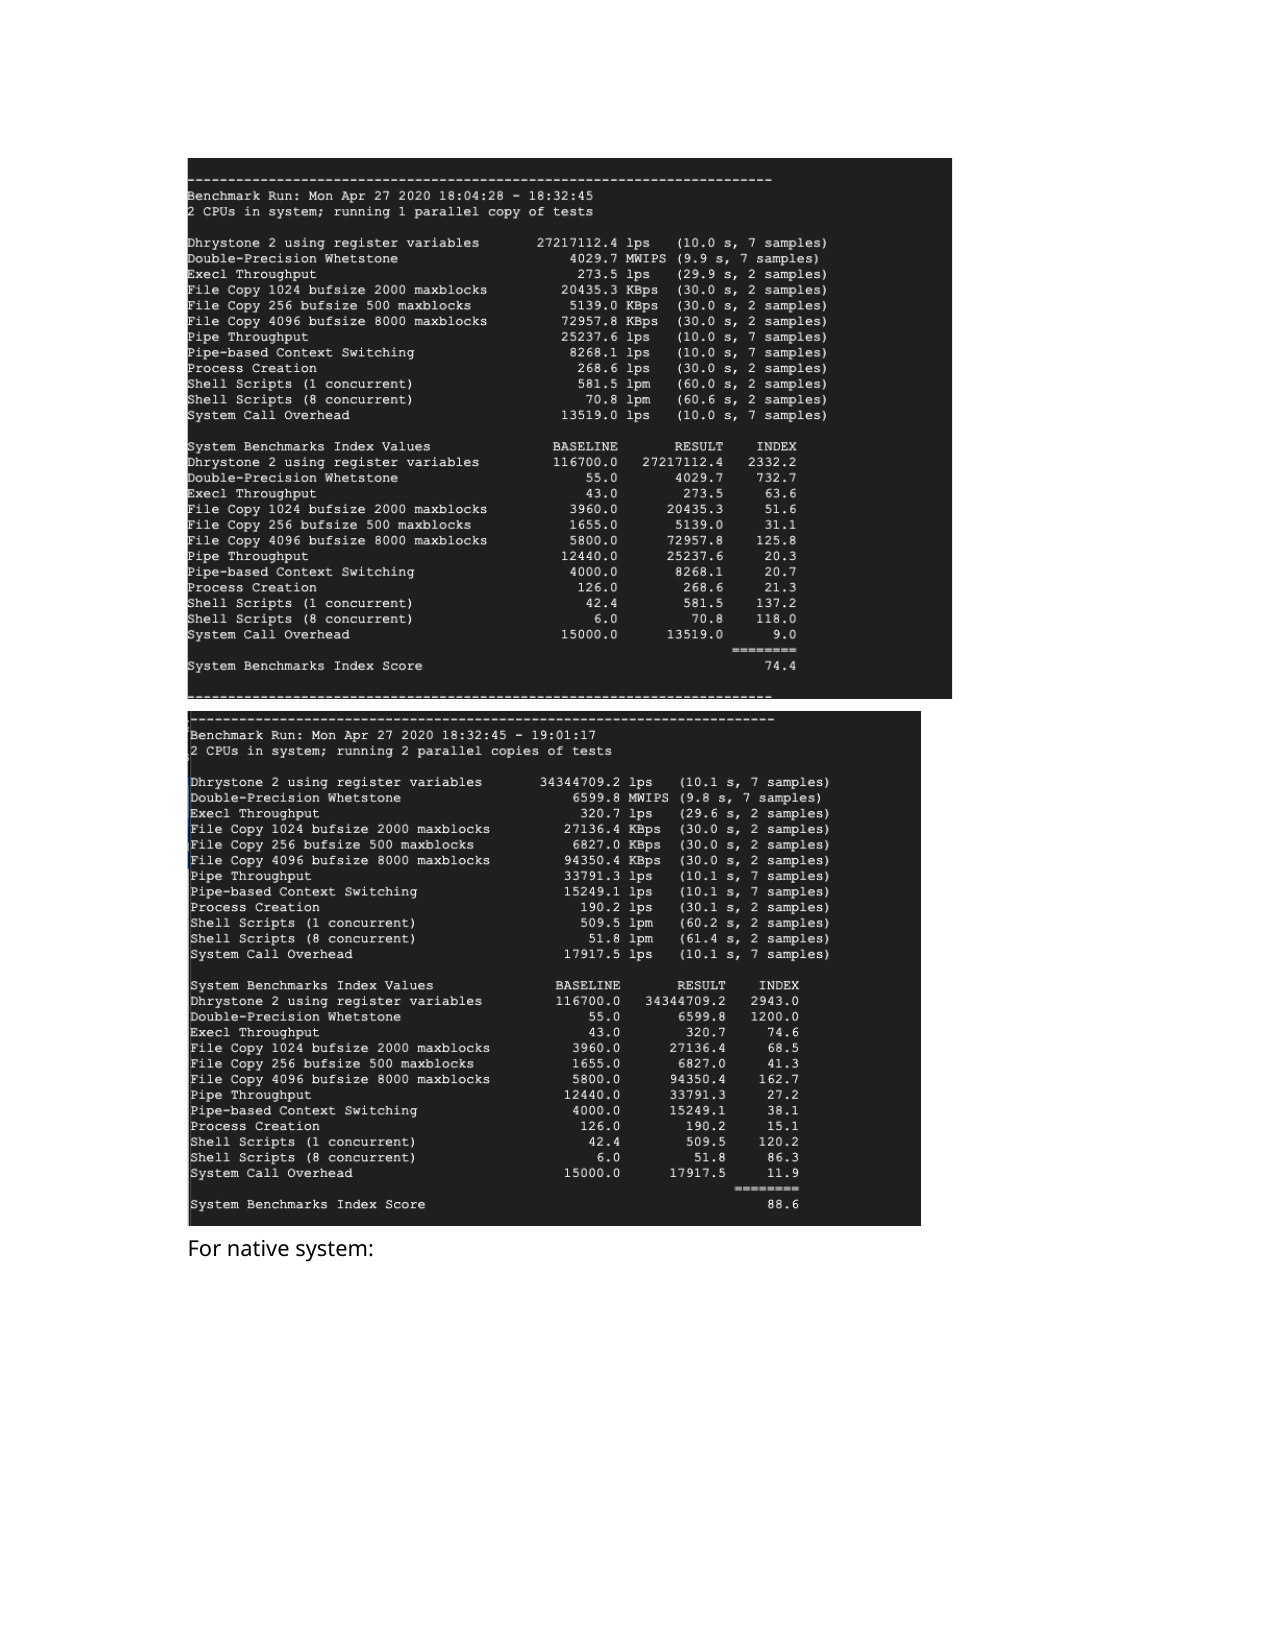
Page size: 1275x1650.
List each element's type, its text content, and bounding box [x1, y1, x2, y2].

picture [187, 158, 953, 699]
text For native system: [187, 1231, 1087, 1264]
picture [187, 711, 921, 1226]
